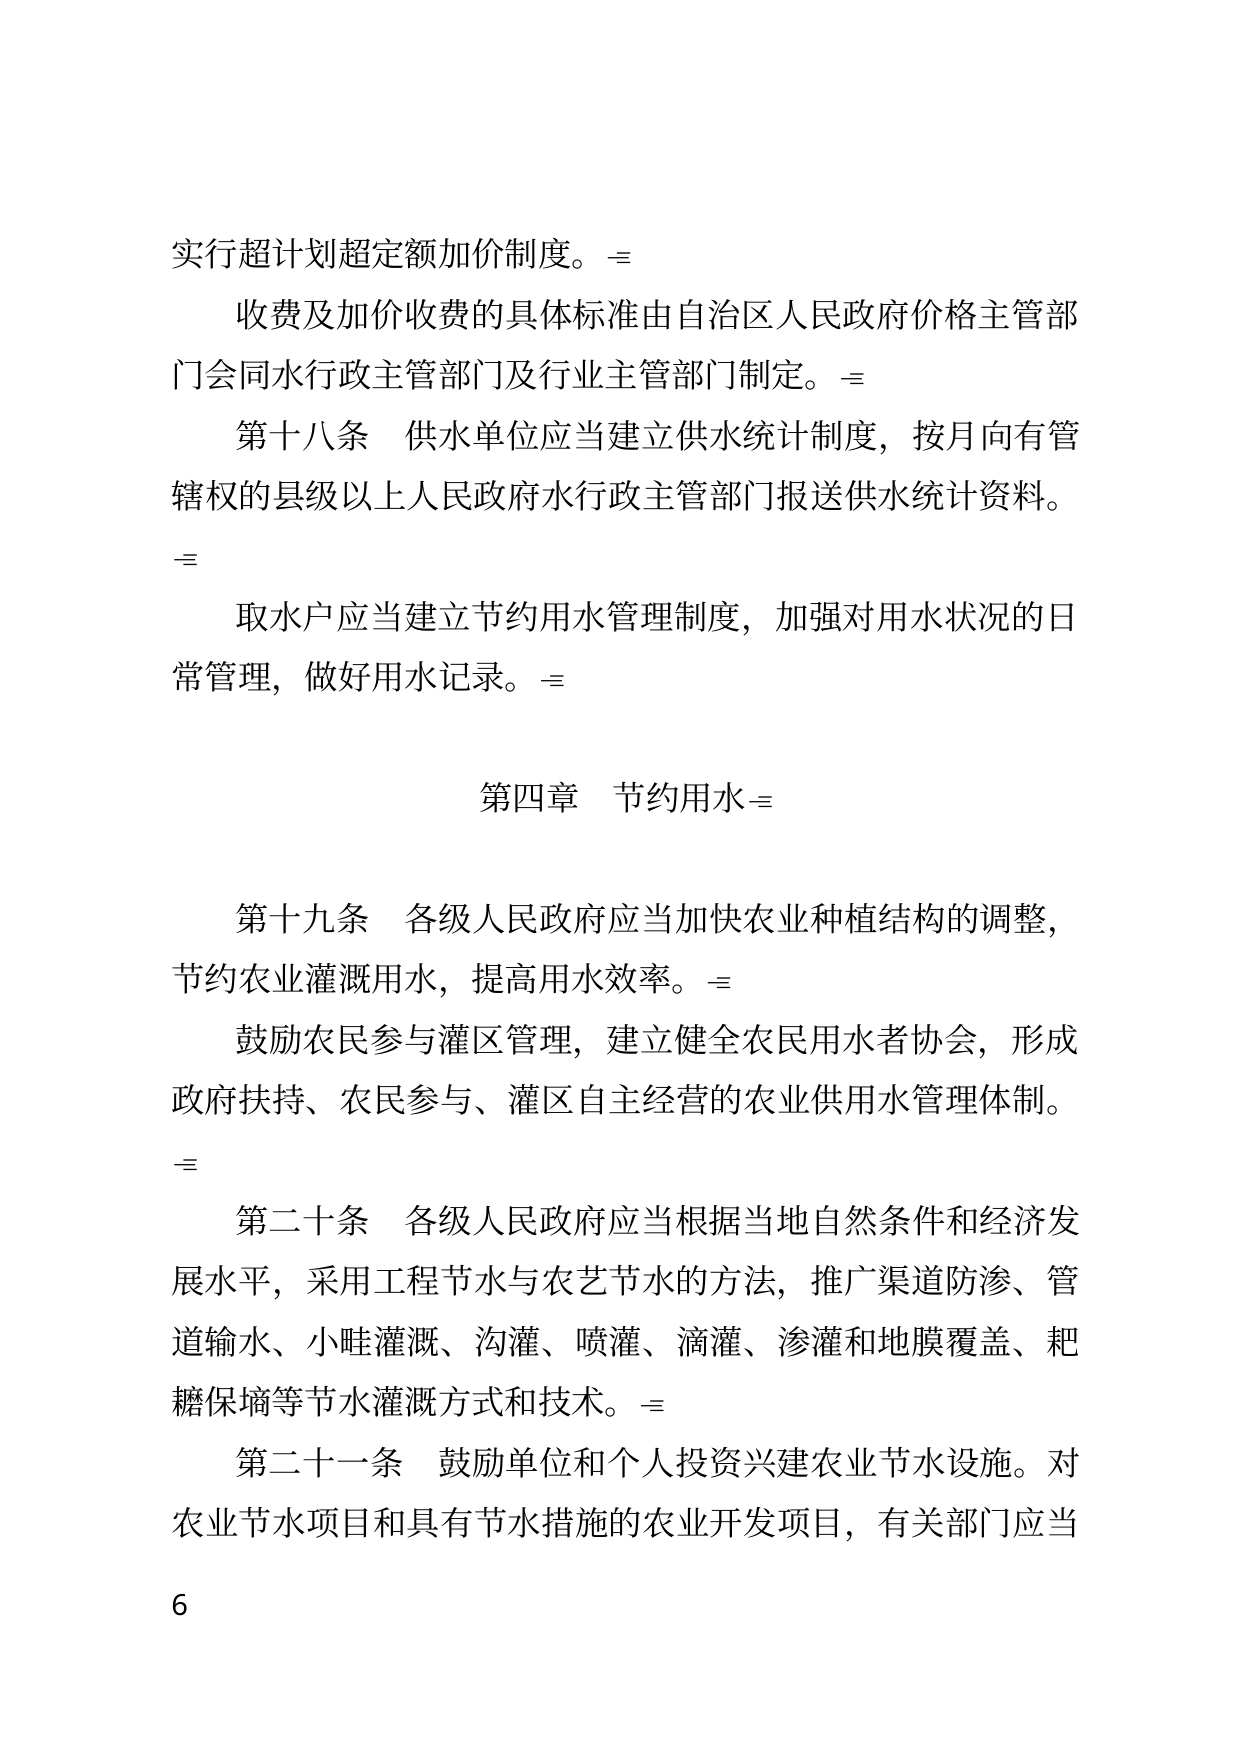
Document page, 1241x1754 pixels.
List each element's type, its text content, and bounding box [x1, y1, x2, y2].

text 收费及加价收费的具体标准由自治区人民政府价格主管部门会同水行政主管部门及行业主管部门制定。 [171, 279, 1081, 400]
text 取水户应当建立节约用水管理制度，加强对用水状况的日常管理，做好用水记录。 [171, 581, 1081, 702]
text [171, 1427, 1081, 1548]
text 第十八条 供水单位应当建立供水统计制度，按月向有管辖权的县级以上人民政府水行政主管部门报送供水统计资料。 [171, 400, 1081, 581]
text 第四章 节约用水 [171, 762, 1081, 823]
text 鼓励农民参与灌区管理，建立健全农民用水者协会，形成政府扶持、农民参与、灌区自主经营的农业供用水管理体制。 [171, 1004, 1081, 1185]
text 第十九条 各级人民政府应当加快农业种植结构的调整，节约农业灌溉用水，提高用水效率。 [171, 883, 1081, 1004]
text 第二十条 各级人民政府应当根据当地自然条件和经济发展水平，采用工程节水与农艺节水的方法，推广渠道防渗、管道输水、小畦灌溉、沟灌、喷灌、滴灌、渗灌和地膜覆盖、耙耱保墒等节水灌溉方式和技术。 [171, 1185, 1081, 1427]
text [171, 218, 1081, 279]
